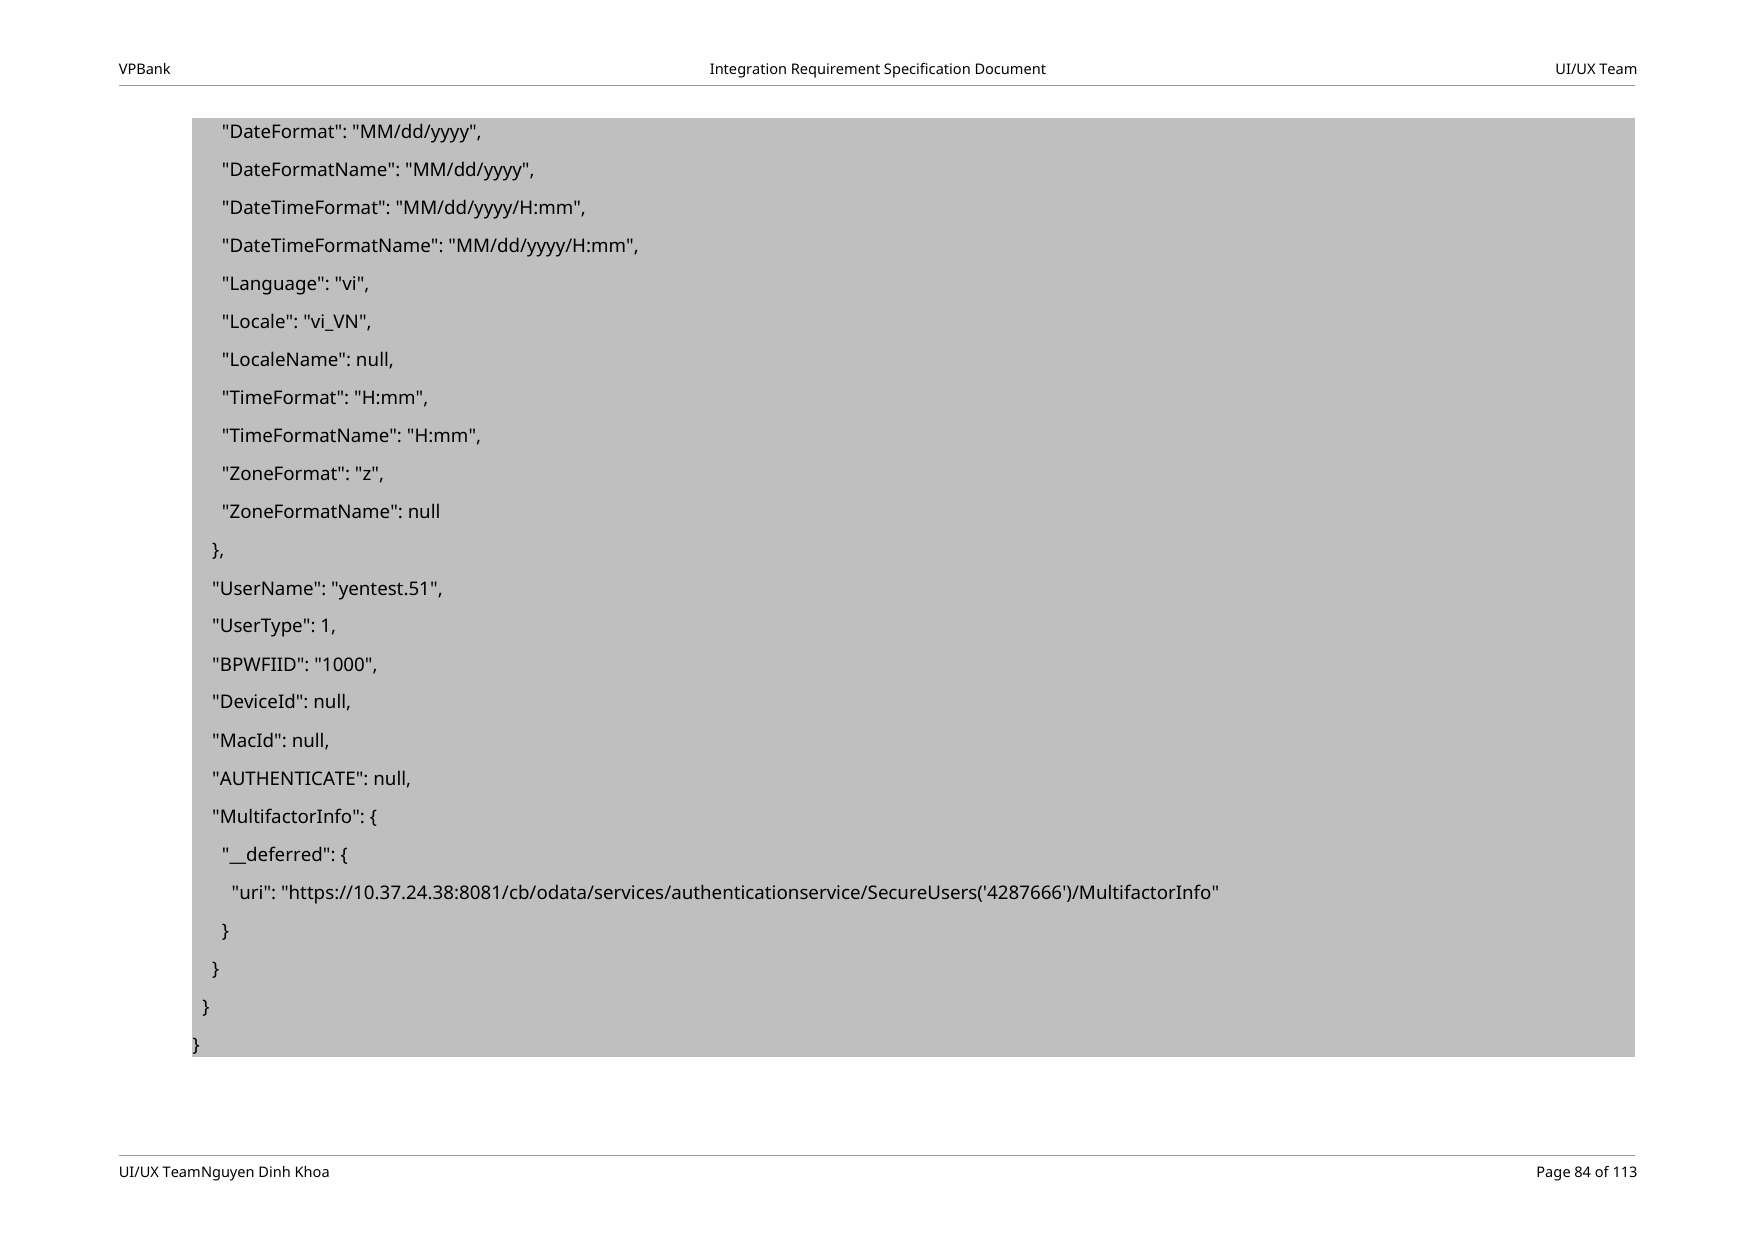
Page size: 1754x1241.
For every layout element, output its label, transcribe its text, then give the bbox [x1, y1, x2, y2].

text "DeviceId": null, [192, 689, 1635, 714]
text "TimeFormat": "H:mm", [192, 385, 1635, 410]
text } [192, 917, 1635, 942]
text "Language": "vi", [192, 271, 1635, 296]
text "MacId": null, [192, 727, 1635, 752]
text "TimeFormatName": "H:mm", [192, 423, 1635, 448]
text }, [192, 537, 1635, 562]
text "UserName": "yentest.51", [192, 575, 1635, 600]
text "uri": "https://10.37.24.38:8081/cb/odata/services/authenticationservice/SecureUsers('4287666')/MultifactorInfo" [192, 879, 1635, 904]
text } [192, 1031, 1635, 1057]
text "BPWFIID": "1000", [192, 651, 1635, 676]
text "DateFormatName": "MM/dd/yyyy", [192, 157, 1635, 182]
text } [192, 993, 1635, 1018]
text "AUTHENTICATE": null, [192, 765, 1635, 790]
text "DateTimeFormatName": "MM/dd/yyyy/H:mm", [192, 233, 1635, 258]
text "UserType": 1, [192, 613, 1635, 638]
text } [192, 955, 1635, 981]
text "DateTimeFormat": "MM/dd/yyyy/H:mm", [192, 194, 1635, 220]
text "MultifactorInfo": { [192, 803, 1635, 828]
text "Locale": "vi_VN", [192, 309, 1635, 334]
text "LocaleName": null, [192, 347, 1635, 372]
text "__deferred": { [192, 841, 1635, 866]
text "DateFormat": "MM/dd/yyyy", [192, 118, 1635, 144]
text "ZoneFormatName": null [192, 499, 1635, 524]
text "ZoneFormat": "z", [192, 461, 1635, 486]
